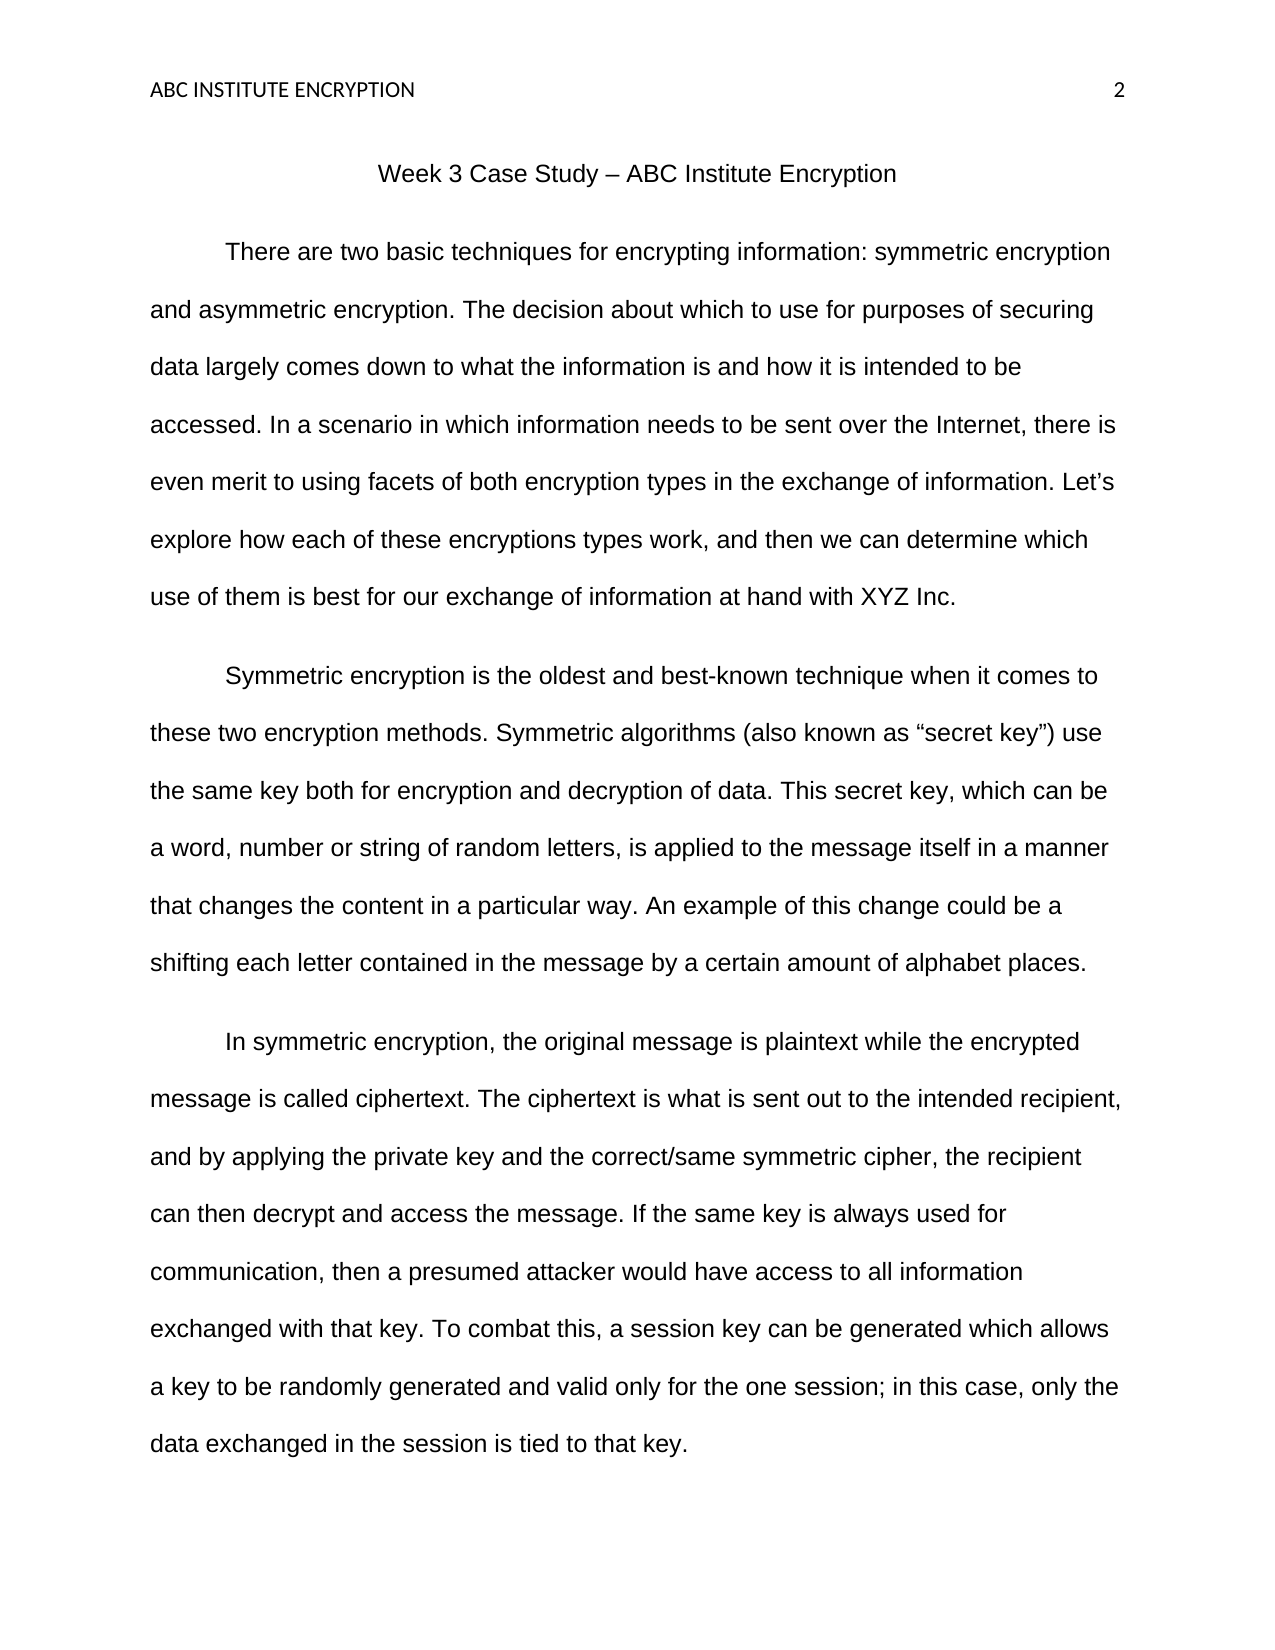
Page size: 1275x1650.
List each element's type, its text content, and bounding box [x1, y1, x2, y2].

text Week 3 Case Study – ABC Institute Encryption [150, 159, 1125, 188]
text In symmetric encryption, the original message is plaintext while the encrypted message is called ciphertext. The ciphertext is what is sent out to the intended recipient, and by applying the private key and the correct/same symmetric cipher, the recipient can then decrypt and access the message. If the same key is always used for communication, then a presumed attacker would have access to all information exchanged with that key. To combat this, a session key can be generated which allows a key to be randomly generated and valid only for the one session; in this case, only the data exchanged in the session is tied to that key. [150, 1027, 1125, 1458]
text Symmetric encryption is the oldest and best-known technique when it comes to these two encryption methods. Symmetric algorithms (also known as “secret key”) use the same key both for encryption and decryption of data. This secret key, which can be a word, number or string of random letters, is applied to the message itself in a manner that changes the content in a particular way. An example of this change could be a shifting each letter contained in the message by a certain amount of alphabet places. [150, 661, 1125, 977]
text There are two basic techniques for encrypting information: symmetric encryption and asymmetric encryption. The decision about which to use for purposes of securing data largely comes down to what the information is and how it is intended to be accessed. In a scenario in which information needs to be sent over the Internet, there is even merit to using facets of both encryption types in the exchange of information. Let’s explore how each of these encryptions types work, and then we can determine which use of them is best for our exchange of information at hand with XYZ Inc. [150, 237, 1125, 611]
